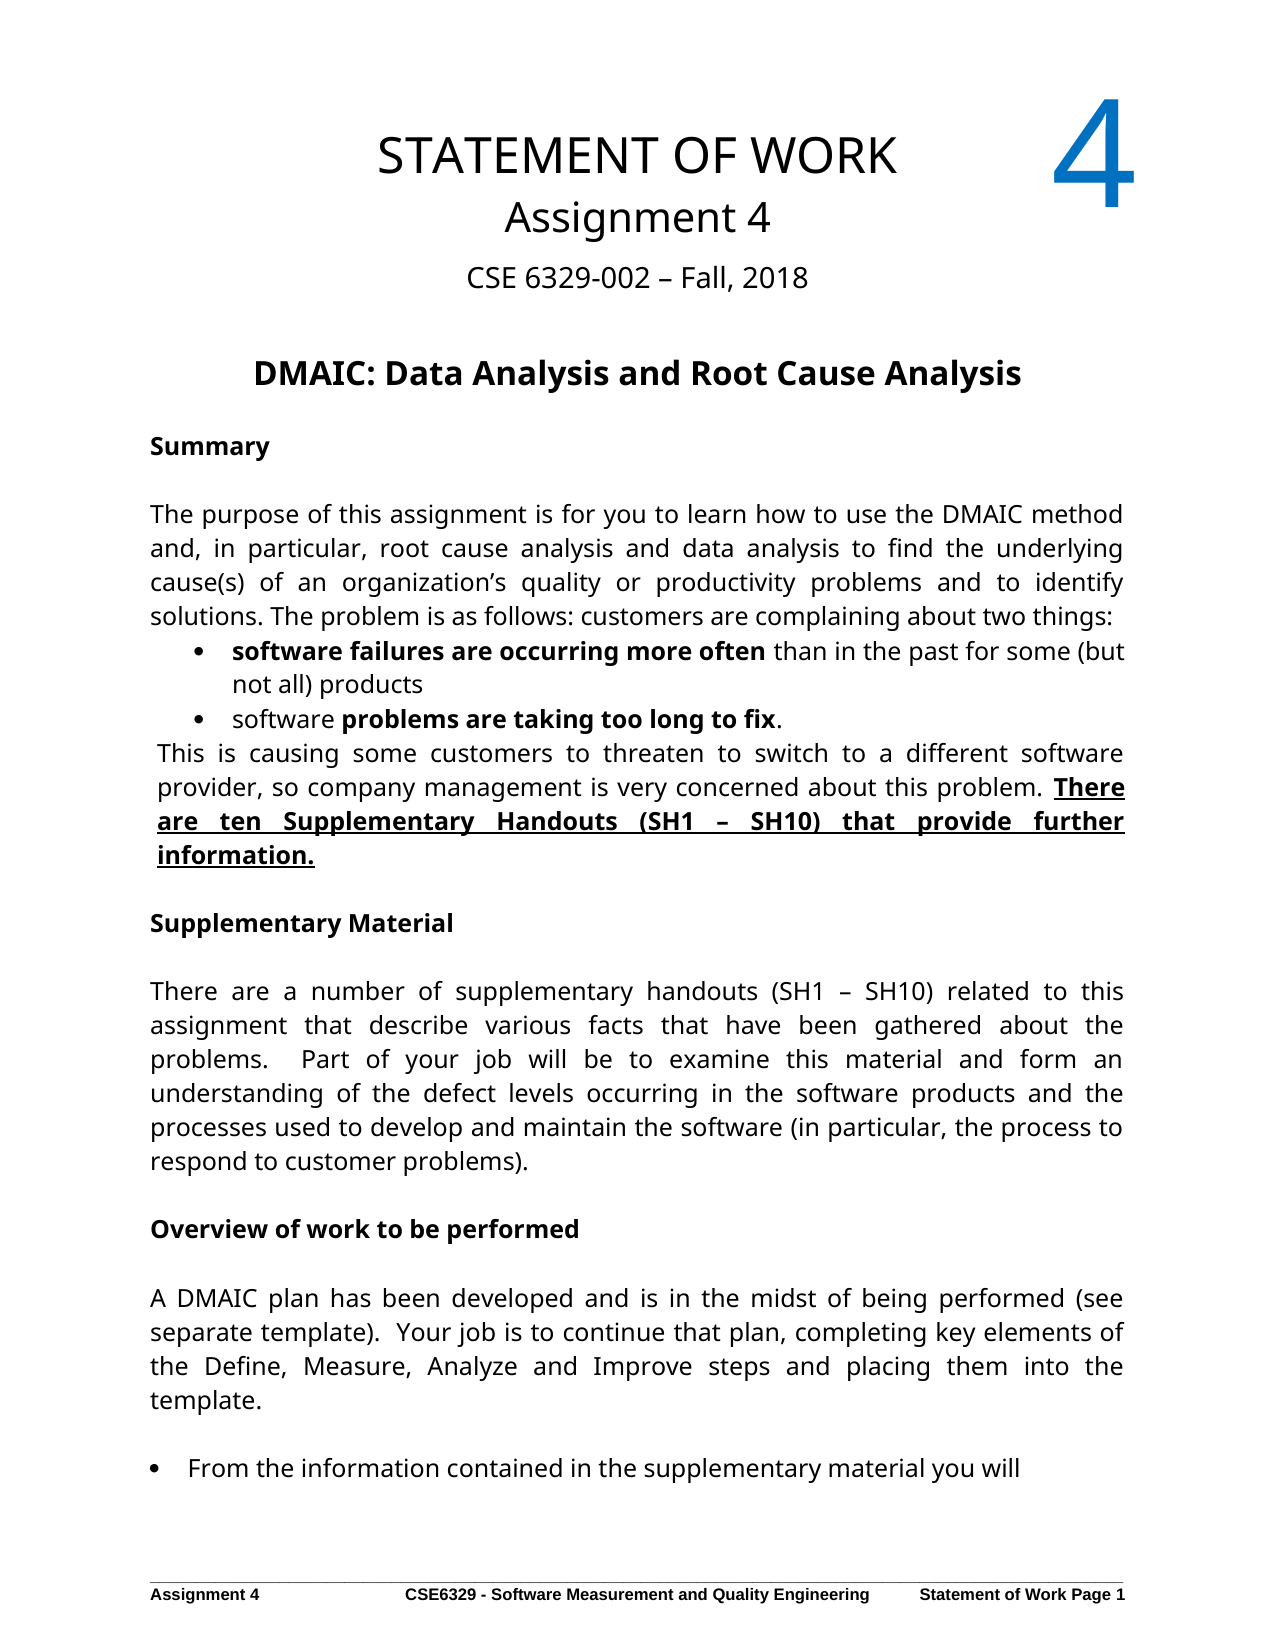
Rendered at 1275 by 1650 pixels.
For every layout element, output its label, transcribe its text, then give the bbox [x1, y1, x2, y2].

text CSE 6329-002 – Fall, 2018 [150, 257, 1125, 297]
subtitle Supplementary Material [150, 906, 1125, 940]
text DMAIC: Data Analysis and Root Cause Analysis [150, 349, 1125, 395]
list software failures are occurring more often than in the past for some (but not all) products [194, 633, 1125, 701]
text A DMAIC plan has been developed and is in the midst of being performed (see separate template). Your job is to continue that plan, completing key elements of the Define, Measure, Analyze and Improve steps and placing them into the template. [150, 1280, 1125, 1417]
text This is causing some customers to threaten to switch to a different software provider, so company management is very concerned about this problem. There are ten Supplementary Handouts (SH1 – SH10) that provide further information. [157, 735, 1125, 832]
list From the information contained in the supplementary material you will [150, 1451, 1125, 1485]
text There are a number of supplementary handouts (SH1 – SH10) related to this assignment that describe various facts that have been gathered about the problems. Part of your job will be to examine this material and form an understanding of the defect levels occurring in the software products and the processes used to develop and maintain the software (in particular, the process to respond to customer problems). [150, 974, 1125, 1178]
text Summary [150, 429, 1125, 463]
text STATEMENT OF WORK [150, 120, 1028, 188]
subtitle Overview of work to be performed [150, 1212, 1125, 1246]
text Assignment 4 [150, 188, 1125, 245]
text This is causing some customers to threaten to switch to a different software provider, so company management is very concerned about this problem. There are ten Supplementary Handouts (SH1 – SH10) that provide further information. [157, 834, 1125, 872]
text The purpose of this assignment is for you to learn how to use the DMAIC method and, in particular, root cause analysis and data analysis to find the underlying cause(s) of an organization’s quality or productivity problems and to identify solutions. The problem is as follows: customers are complaining about two things: [150, 497, 1125, 633]
list software problems are taking too long to fix. [194, 701, 1125, 735]
